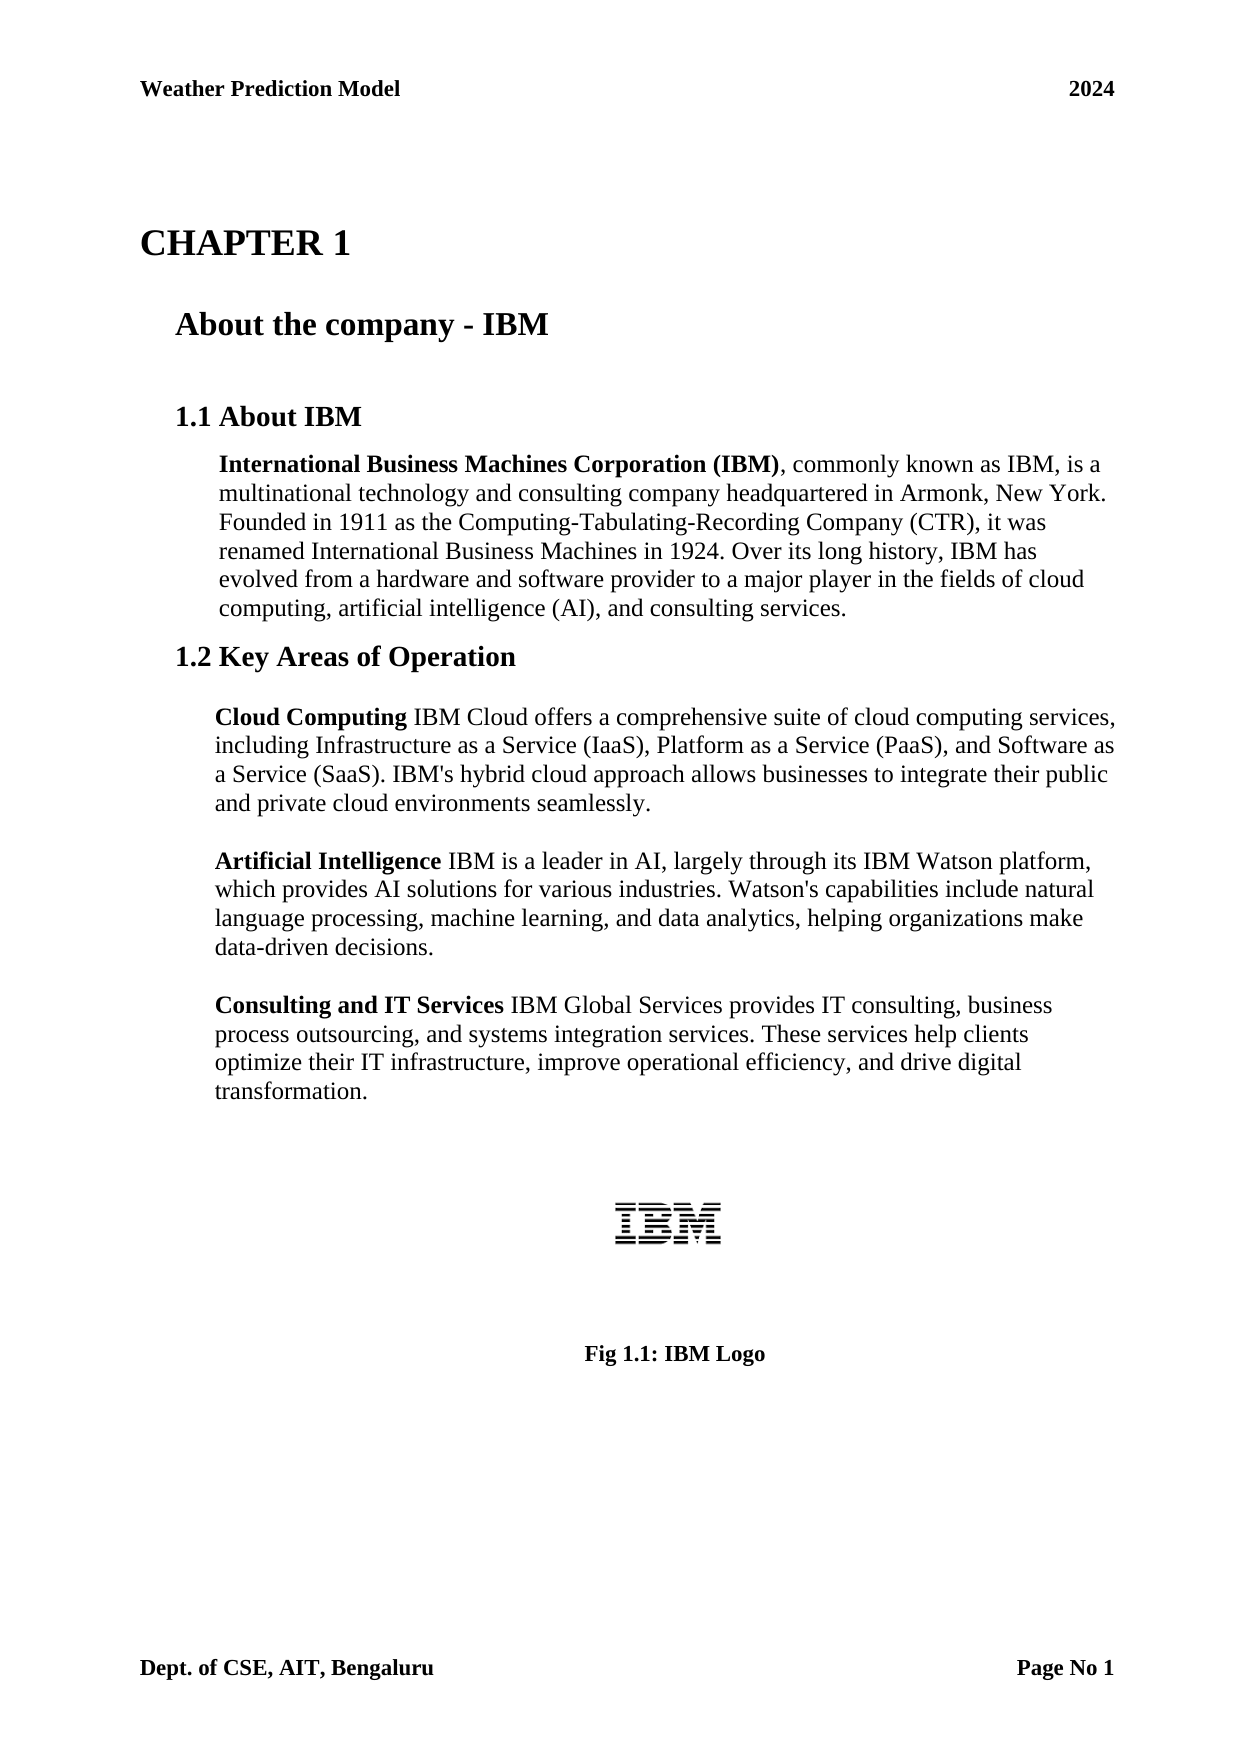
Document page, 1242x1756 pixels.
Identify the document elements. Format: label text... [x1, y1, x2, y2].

subtitle About the company - IBM [175, 307, 1121, 342]
subtitle CHAPTER 1 [139, 221, 617, 264]
text Artificial Intelligence IBM is a leader in AI, largely through its IBM Watson platform, which provides AI solutions for various industries. Watson's capabilities include natural language processing, machine learning, and data analytics, helping organizations make data-driven decisions. [214, 846, 1121, 961]
text Cloud Computing IBM Cloud offers a comprehensive suite of cloud computing services, including Infrastructure as a Service (IaaS), Platform as a Service (PaaS), and Software as a Service (SaaS). IBM's hybrid cloud approach allows businesses to integrate their public and private cloud environments seamlessly. [214, 702, 1121, 817]
text Fig 1.1: IBM Logo [550, 1340, 1121, 1366]
picture [573, 1134, 762, 1311]
text Consulting and IT Services IBM Global Services provides IT consulting, business process outsourcing, and systems integration services. These services help clients optimize their IT infrastructure, improve operational efficiency, and drive digital transformation. [214, 990, 1121, 1105]
list Key Areas of Operation [175, 639, 1121, 672]
list International Business Machines Corporation (IBM), commonly known as IBM, is a multinational technology and consulting company headquartered in Armonk, New York. Founded in 1911 as the Computing-Tabulating-Recording Company (CTR), it was renamed International Business Machines in 1924. Over its long history, IBM has evolved from a hardware and software provider to a major player in the fields of cloud computing, artificial intelligence (AI), and consulting services. [219, 449, 1121, 622]
list About IBM [175, 399, 1121, 432]
